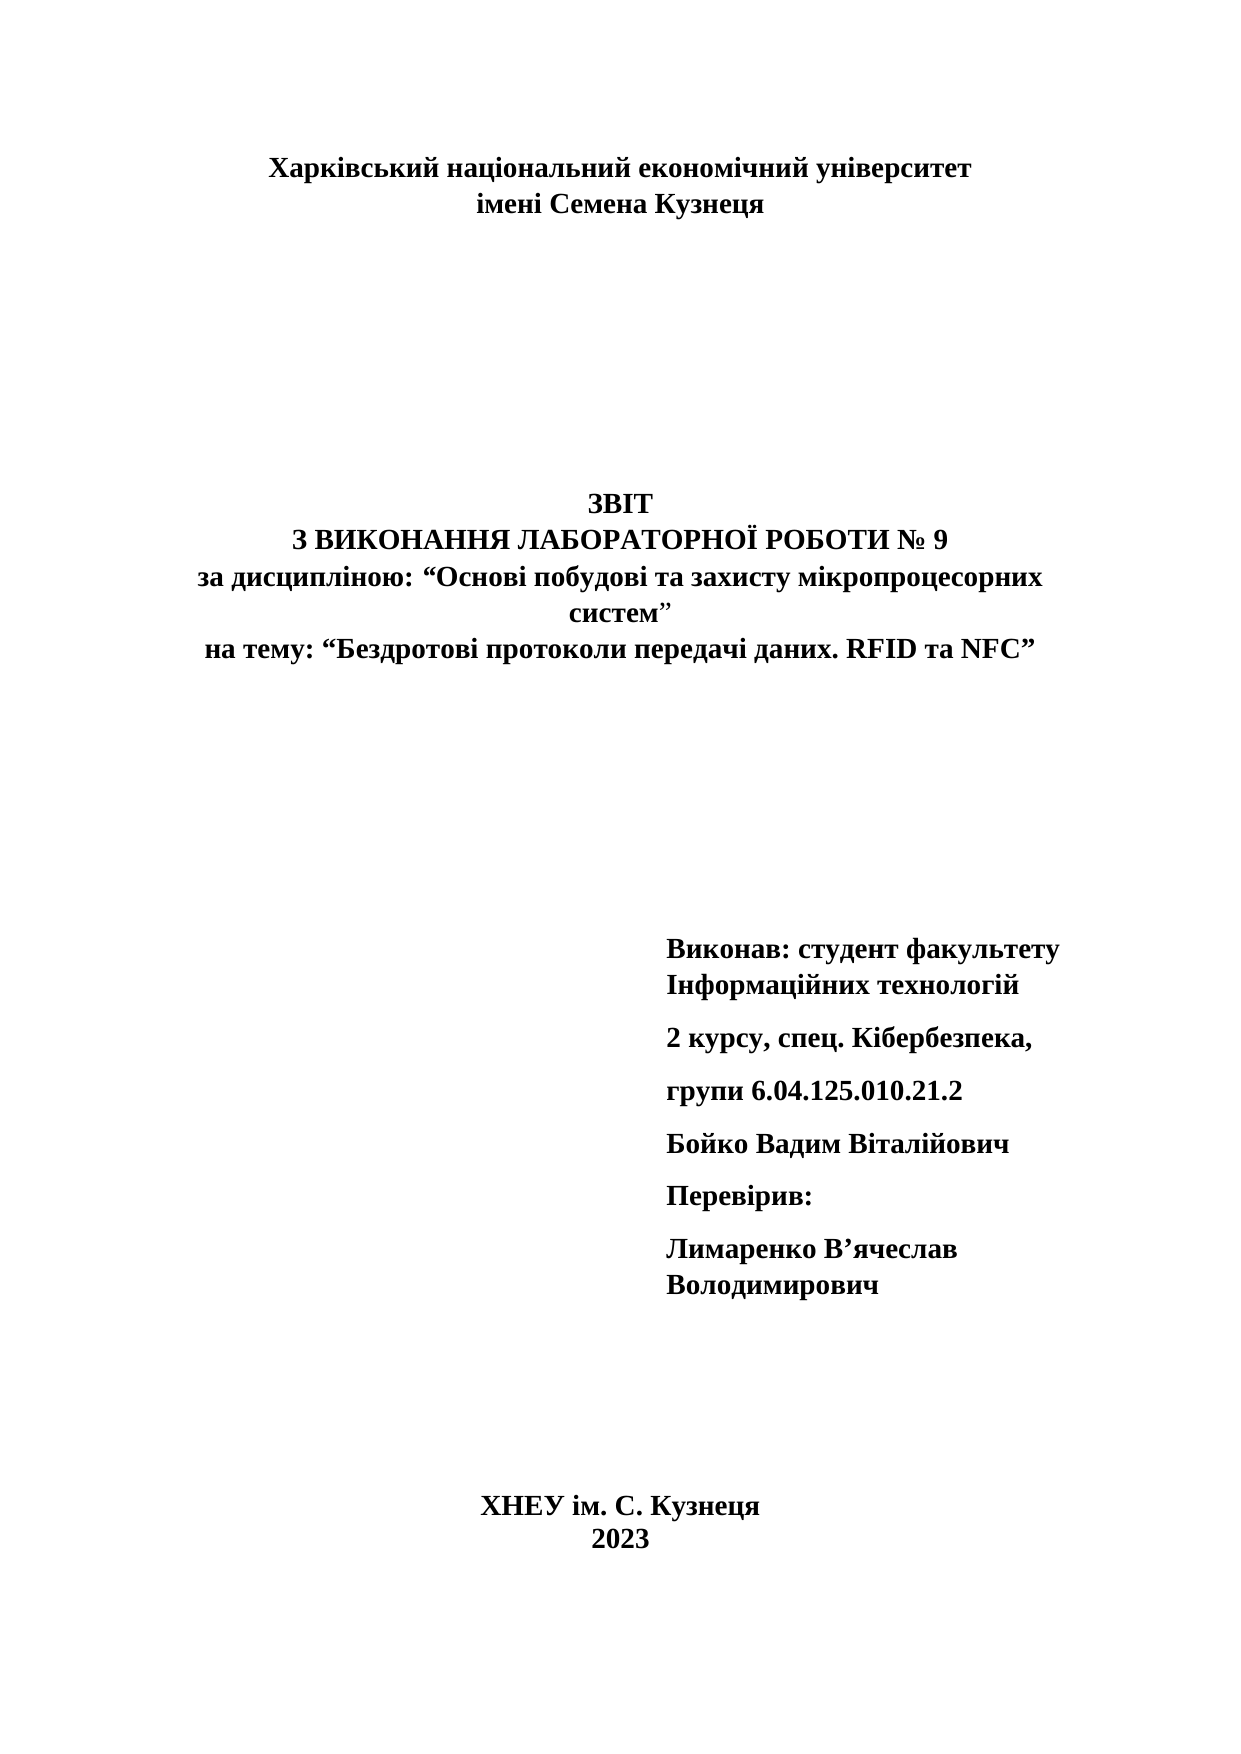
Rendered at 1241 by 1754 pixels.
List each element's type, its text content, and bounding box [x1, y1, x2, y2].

text Виконав: студент факультету Інформаційних технологій [666, 931, 1090, 1001]
text імені Семена Кузнеця [150, 186, 1090, 220]
text ХНЕУ ім. С. Кузнеця [150, 1488, 1090, 1522]
text 2 курсу, спец. Кібербезпека, [666, 1020, 1090, 1054]
text ЗВІТ [150, 486, 1090, 520]
text Лимаренко В’ячеслав Володимирович [666, 1231, 1090, 1301]
text за дисципліною: “Основі побудові та захисту мікропроцесорних систем” [150, 559, 1090, 628]
text 2023 [150, 1522, 1090, 1555]
text Перевірив: [666, 1178, 1090, 1212]
text Бойко Вадим Віталійович [666, 1126, 1090, 1159]
text Харківський національний економічний університет [150, 150, 1090, 183]
text групи 6.04.125.010.21.2 [666, 1073, 1090, 1106]
text З ВИКОНАННЯ ЛАБОРАТОРНОЇ РОБОТИ № 9 [150, 522, 1090, 556]
text на тему: “Бездротові протоколи передачі даних. RFID та NFC” [150, 631, 1090, 664]
